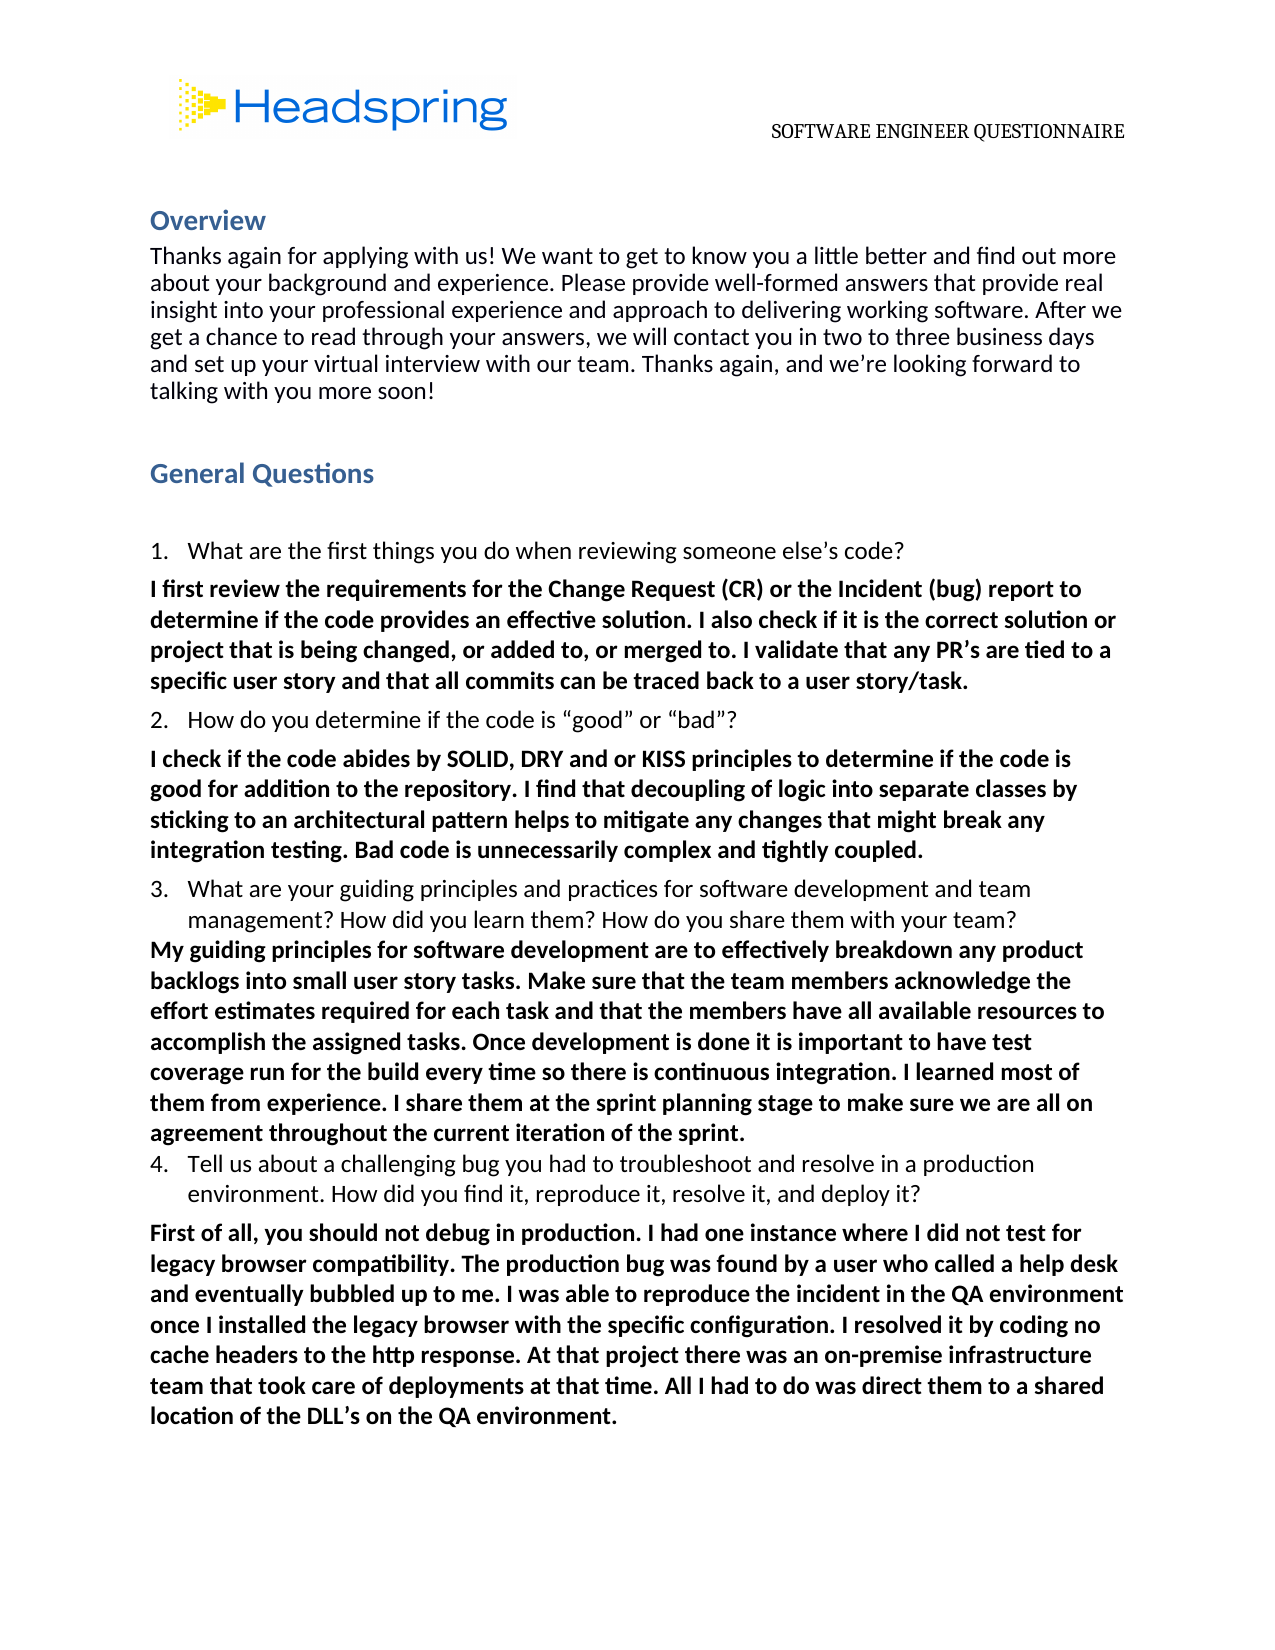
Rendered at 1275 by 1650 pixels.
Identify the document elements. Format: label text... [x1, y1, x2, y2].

list What are your guiding principles and practices for software development and team management? How did you learn them? How do you share them with your team? [150, 873, 1125, 934]
subtitle General Questions [150, 455, 1125, 491]
list What are the first things you do when reviewing someone else’s code? [150, 535, 1125, 565]
text I first review the requirements for the Change Request (CR) or the Incident (bug) report to determine if the code provides an effective solution. I also check if it is the correct solution or project that is being changed, or added to, or merged to. I validate that any PR’s are tied to a specific user story and that all commits can be traced back to a user story/task. [150, 574, 1125, 696]
text I check if the code abides by SOLID, DRY and or KISS principles to determine if the code is good for addition to the repository. I find that decoupling of logic into separate classes by sticking to an architectural pattern helps to mitigate any changes that might break any integration testing. Bad code is unnecessarily complex and tightly coupled. [150, 743, 1125, 865]
list My guiding principles for software development are to effectively breakdown any product backlogs into small user story tasks. Make sure that the team members acknowledge the effort estimates required for each task and that the members have all available resources to accomplish the assigned tasks. Once development is done it is important to have test coverage run for the build every time so there is continuous integration. I learned most of them from experience. I share them at the sprint planning stage to make sure we are all on agreement throughout the current iteration of the sprint. [150, 934, 1125, 1148]
list How do you determine if the code is “good” or “bad”? [150, 704, 1125, 734]
text Thanks again for applying with us! We want to get to know you a little better and find out more about your background and experience. Please provide well-formed answers that provide real insight into your professional experience and approach to delivering working software. After we get a chance to read through your answers, we will contact you in two to three business days and set up your virtual interview with our team. Thanks again, and we’re looking forward to talking with you more soon! [150, 243, 1125, 405]
text First of all, you should not debug in production. I had one instance where I did not test for legacy browser compatibility. The production bug was found by a user who called a help desk and eventually bubbled up to me. I was able to reproduce the incident in the QA environment once I installed the legacy browser with the specific configuration. I resolved it by coding no cache headers to the http response. At that project there was an on-premise infrastructure team that took care of deployments at that time. All I had to do was direct them to a shared location of the DLL’s on the QA environment. [150, 1217, 1125, 1431]
subtitle Overview [150, 202, 1125, 238]
list Tell us about a challenging bug you had to troubleshoot and resolve in a production environment. How did you find it, reproduce it, resolve it, and deploy it? [150, 1148, 1125, 1209]
